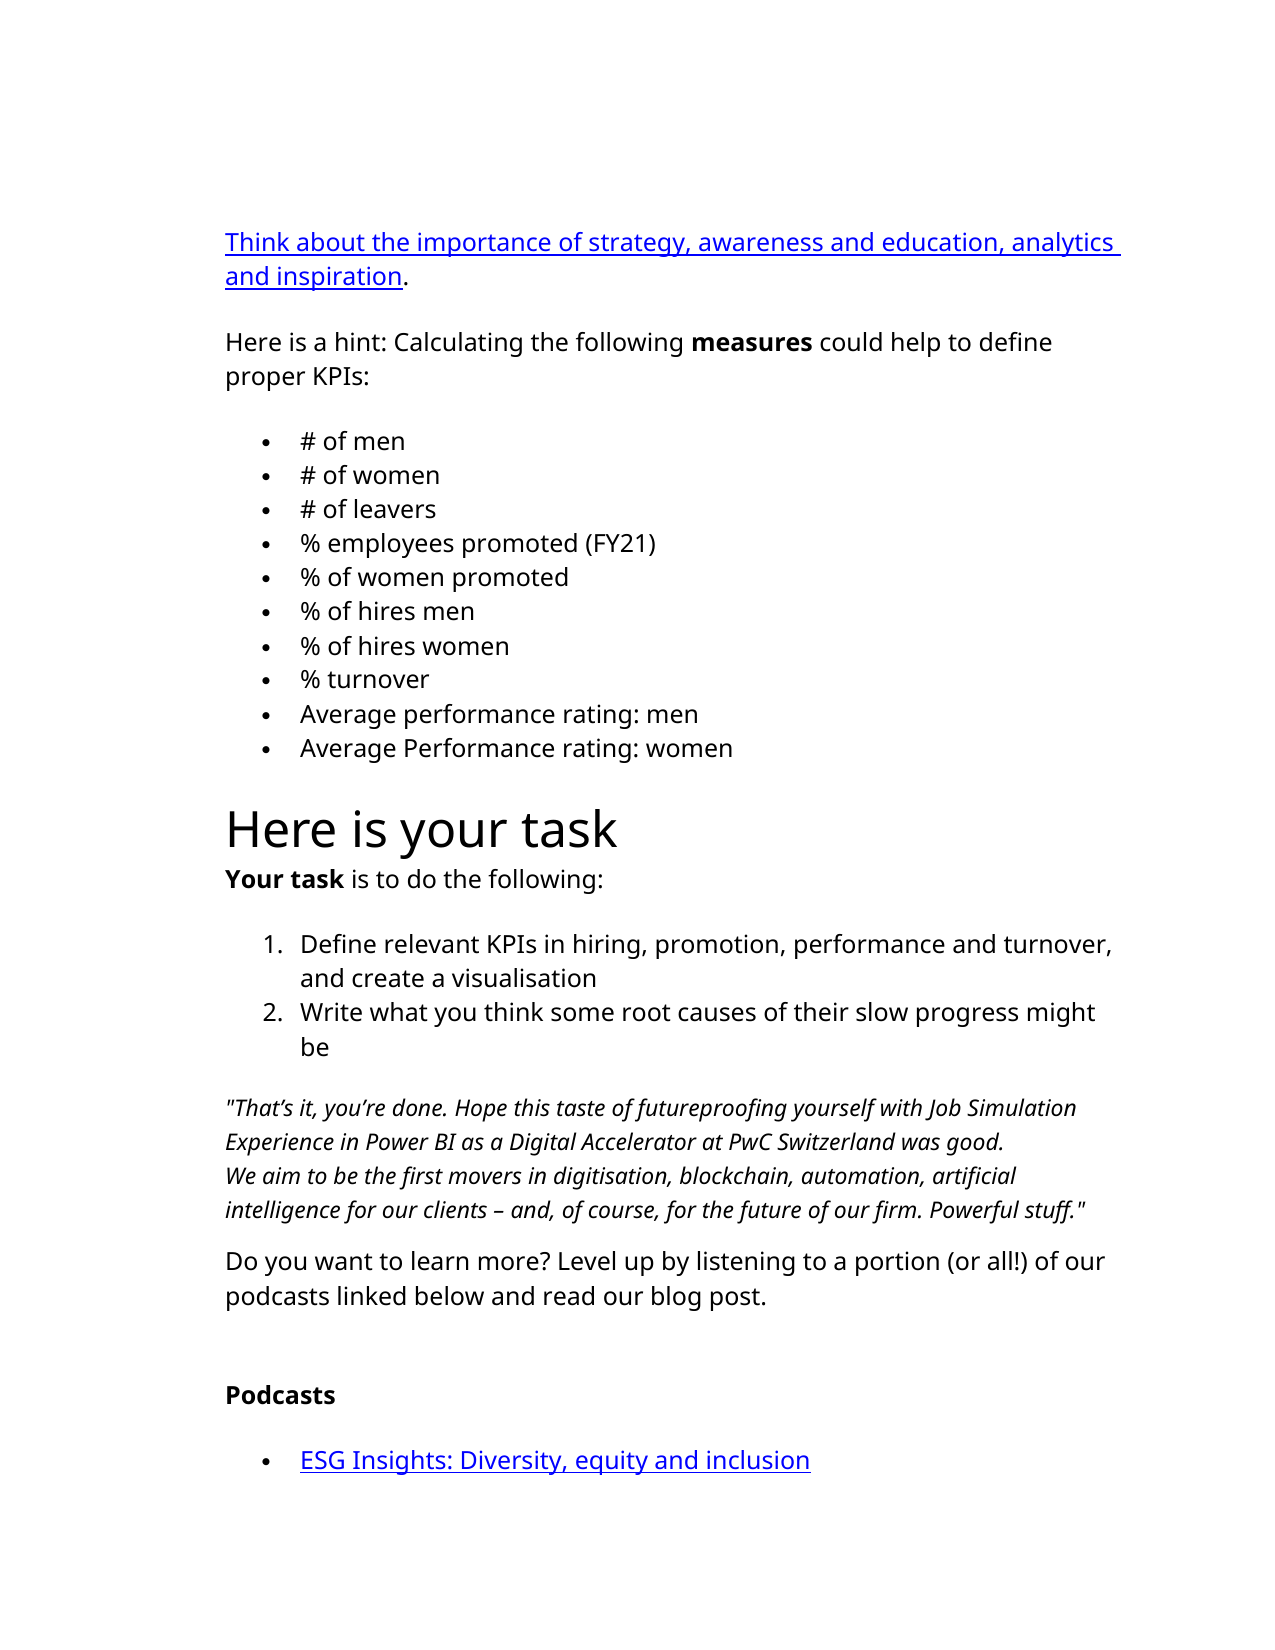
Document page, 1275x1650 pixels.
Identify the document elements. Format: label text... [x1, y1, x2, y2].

text Your task is to do the following: [225, 862, 1125, 896]
text Podcasts [225, 1377, 1125, 1412]
text Here is your task [225, 793, 1125, 862]
list # of leavers [262, 492, 1125, 526]
list # of women [262, 458, 1125, 492]
list ESG Insights: Diversity, equity and inclusion [262, 1443, 1125, 1477]
list Average performance rating: men [262, 696, 1125, 730]
list Write what you think some root causes of their slow progress might be [262, 995, 1125, 1063]
list Average Performance rating: women [262, 730, 1125, 764]
list Define relevant KPIs in hiring, promotion, performance and turnover, and create a visualisation [262, 927, 1125, 995]
list % of women promoted [262, 560, 1125, 594]
list % of hires men [262, 594, 1125, 628]
text Think about the importance of strategy, awareness and education, analytics and inspiration. [225, 225, 1125, 293]
list % of hires women [262, 628, 1125, 662]
list # of men [262, 424, 1125, 458]
list % employees promoted (FY21) [262, 526, 1125, 560]
list % turnover [262, 662, 1125, 696]
text Here is a hint: Calculating the following measures could help to define proper KPIs: [225, 324, 1125, 392]
text "That’s it, you’re done. Hope this taste of futureproofing yourself with Job Simulation Experience in Power BI as a Digital Accelerator at PwC Switzerland was good. We aim to be the first movers in digitisation, blockchain, automation, artificial intelligence for our clients – and, of course, for the future of our firm. Powerful stuff." [225, 1092, 1125, 1225]
text Do you want to learn more? Level up by listening to a portion (or all!) of our podcasts linked below and read our blog post. [225, 1244, 1125, 1346]
